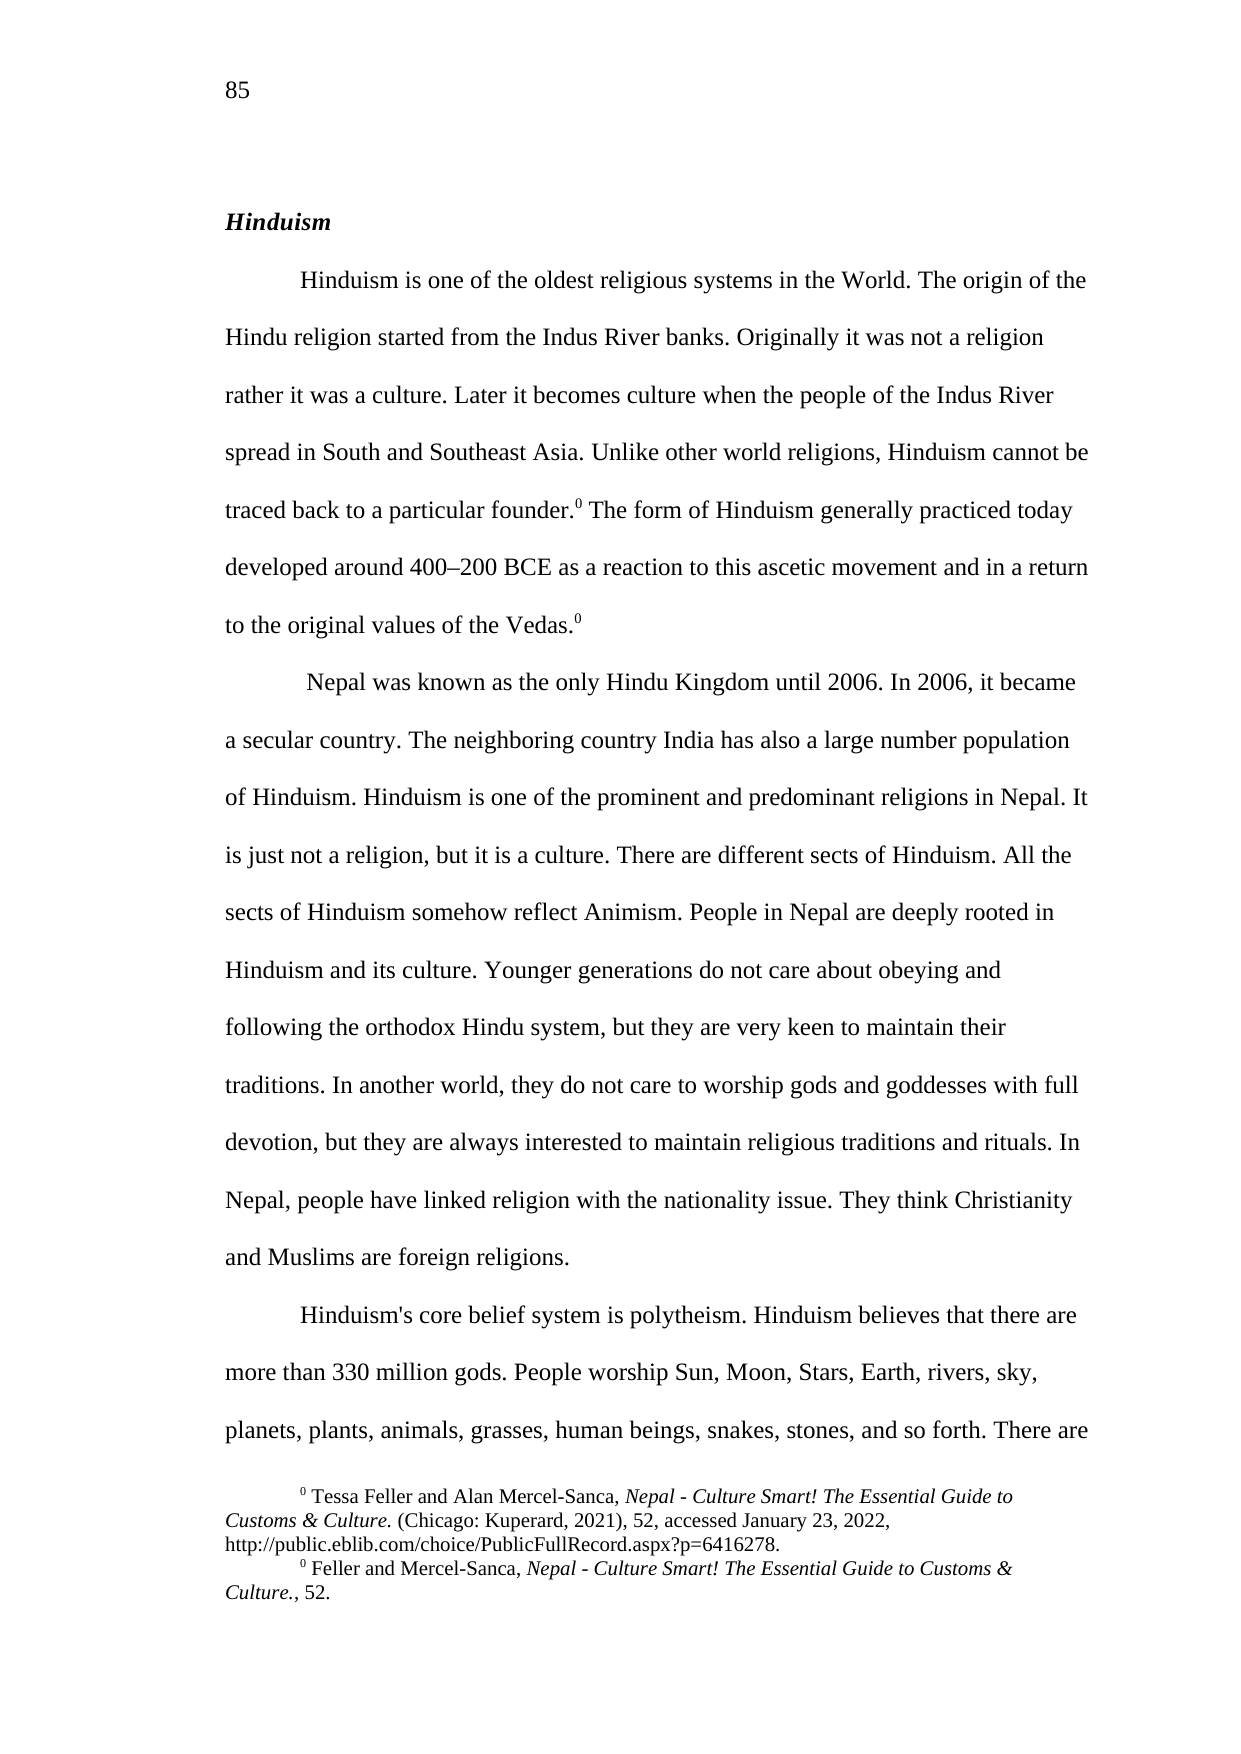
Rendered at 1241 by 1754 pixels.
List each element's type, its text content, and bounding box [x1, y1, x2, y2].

subtitle Hinduism [225, 207, 1090, 236]
text Nepal was known as the only Hindu Kingdom until 2006. In 2006, it became a secular country. The neighboring country India has also a large number population of Hinduism. Hinduism is one of the prominent and predominant religions in Nepal. It is just not a religion, but it is a culture. There are different sects of Hinduism. All the sects of Hinduism somehow reflect Animism. People in Nepal are deeply rooted in Hinduism and its culture. Younger generations do not care about obeying and following the orthodox Hindu system, but they are very keen to maintain their traditions. In another world, they do not care to worship gods and goddesses with full devotion, but they are always interested to maintain religious traditions and rituals. In Nepal, people have linked religion with the nationality issue. They think Christianity and Muslims are foreign religions. [225, 667, 1090, 1271]
text Hinduism is one of the oldest religious systems in the World. The origin of the Hindu religion started from the Indus River banks. Originally it was not a religion rather it was a culture. Later it becomes culture when the people of the Indus River spread in South and Southeast Asia. Unlike other world religions, Hinduism cannot be traced back to a particular founder. The form of Hinduism generally practiced today developed around 400–200 BCE as a reaction to this ascetic movement and in a return to the original values of the Vedas. [225, 265, 1090, 639]
